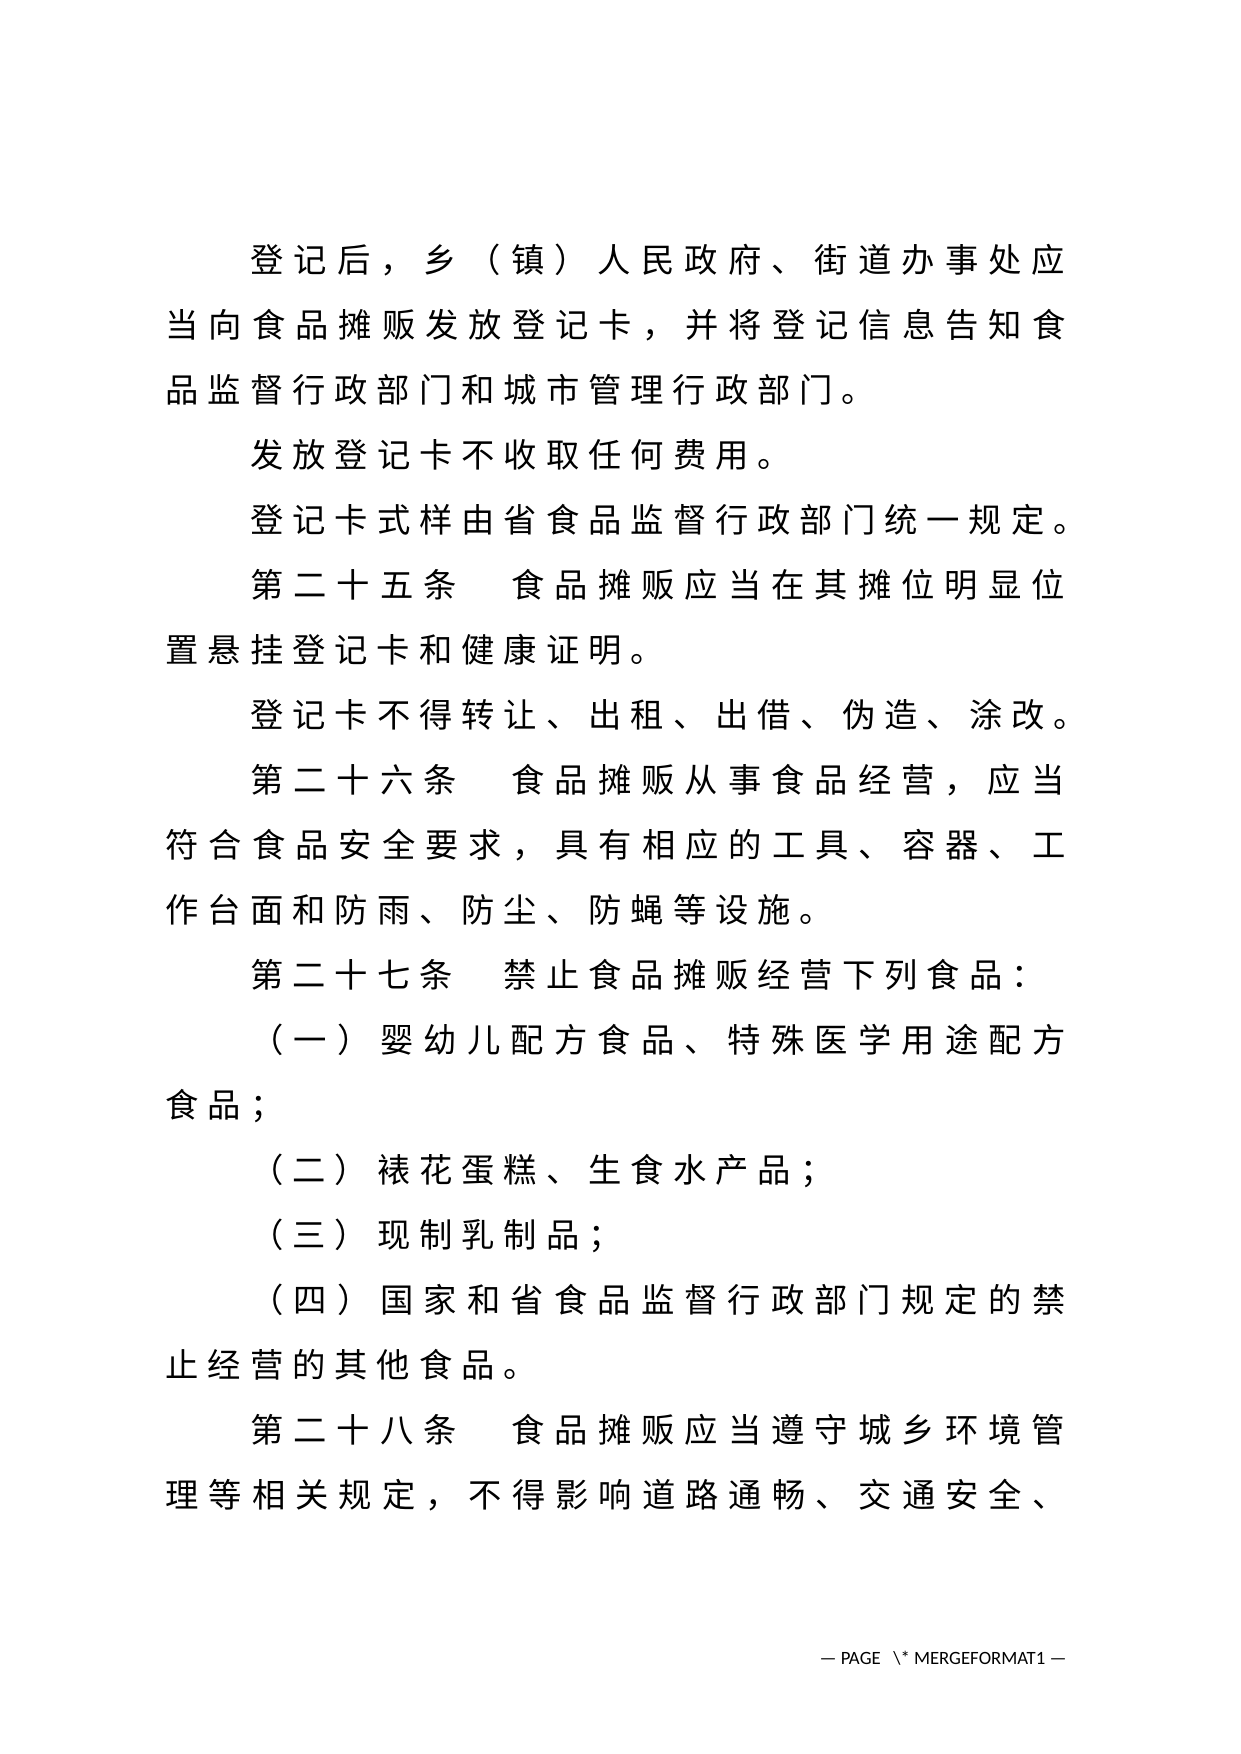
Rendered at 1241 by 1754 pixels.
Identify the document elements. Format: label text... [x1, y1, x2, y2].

text 登记卡式样由省食品监督行政部门统一规定。 [165, 486, 1075, 551]
text （二）裱花蛋糕、生食水产品； [165, 1136, 1075, 1201]
text 第二十五条 食品摊贩应当在其摊位明显位置悬挂登记卡和健康证明。 [165, 551, 1075, 681]
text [165, 1396, 1075, 1526]
text 第二十六条 食品摊贩从事食品经营，应当符合食品安全要求，具有相应的工具、容器、工作台面和防雨、防尘、防蝇等设施。 [165, 746, 1075, 941]
text 登记后，乡（镇）人民政府、街道办事处应当向食品摊贩发放登记卡，并将登记信息告知食品监督行政部门和城市管理行政部门。 [165, 226, 1075, 421]
text 发放登记卡不收取任何费用。 [165, 421, 1075, 486]
text （四）国家和省食品监督行政部门规定的禁止经营的其他食品。 [165, 1266, 1075, 1396]
text （三）现制乳制品； [165, 1201, 1075, 1266]
text 第二十七条 禁止食品摊贩经营下列食品： [165, 941, 1075, 1006]
text 登记卡不得转让、出租、出借、伪造、涂改。 [165, 681, 1075, 746]
text （一）婴幼儿配方食品、特殊医学用途配方食品； [165, 1006, 1075, 1136]
